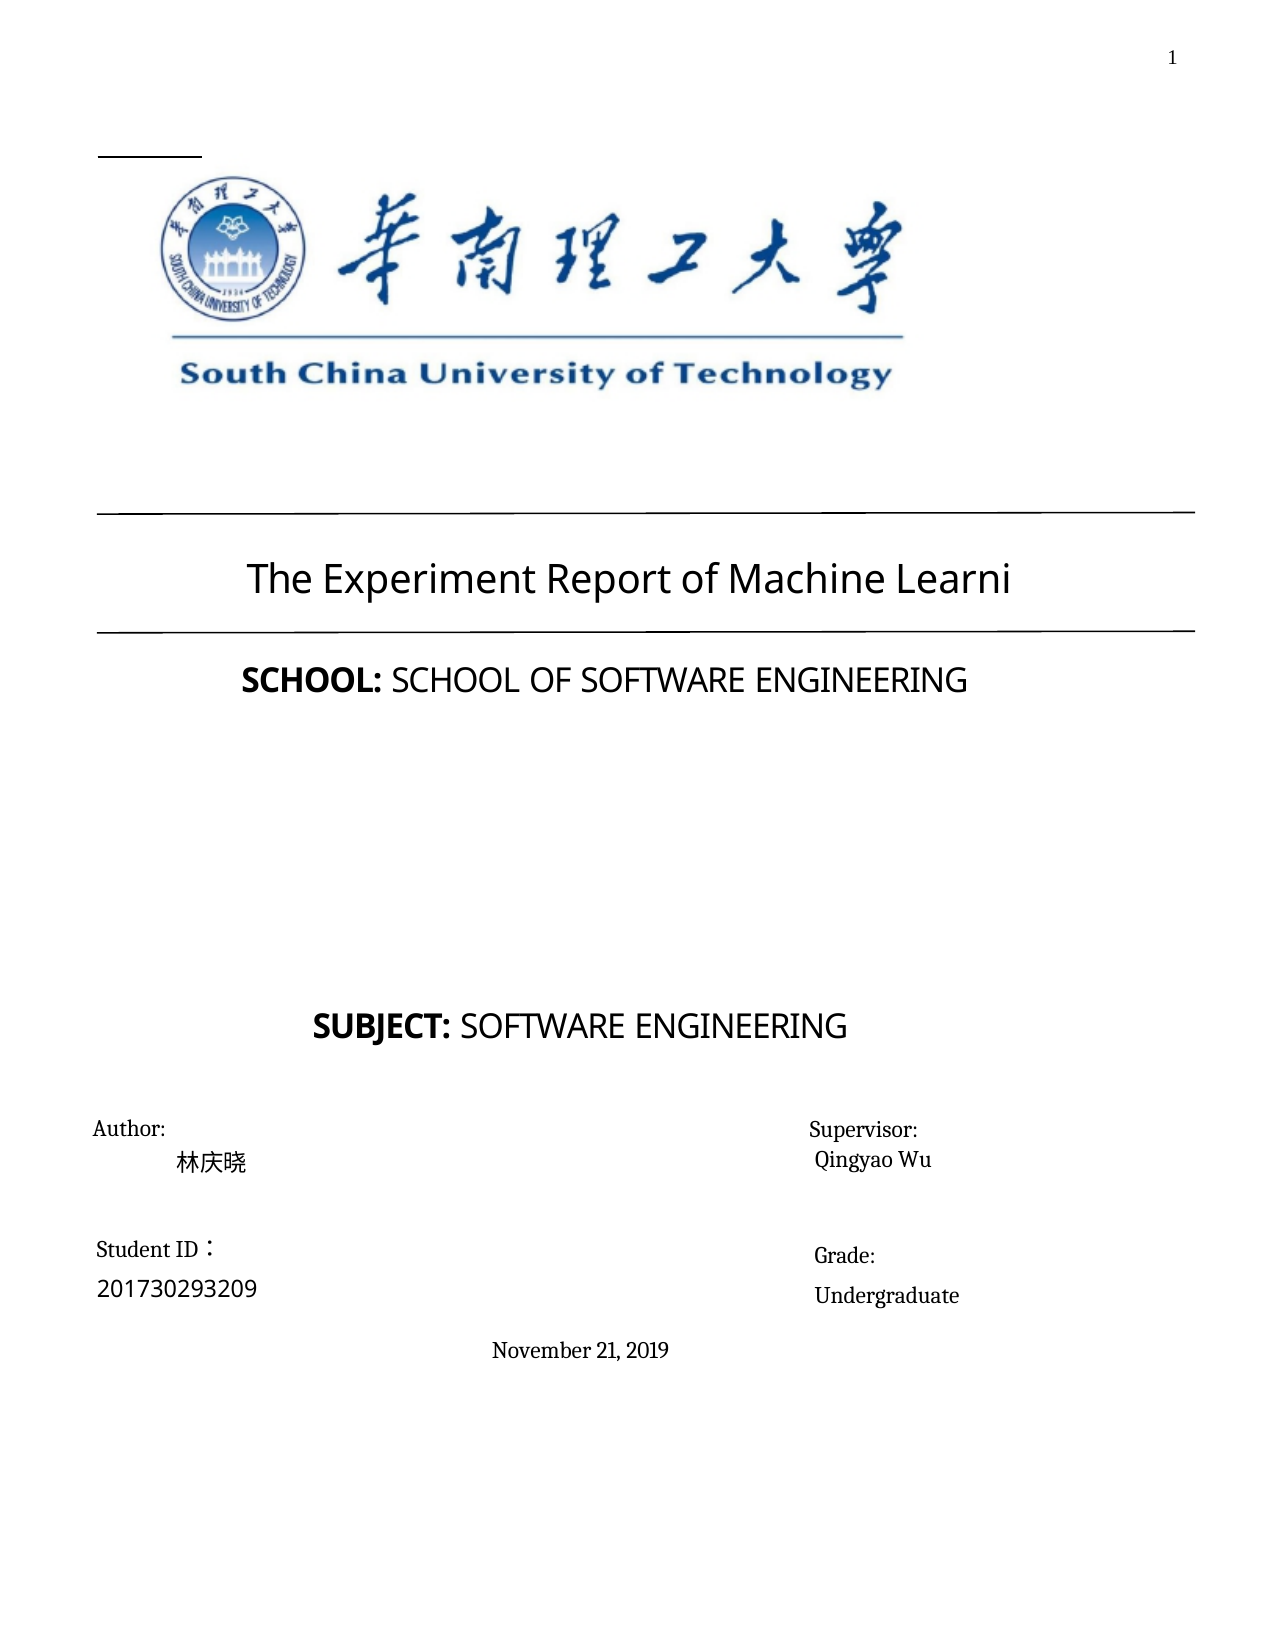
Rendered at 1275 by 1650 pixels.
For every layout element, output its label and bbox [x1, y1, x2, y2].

picture [149, 153, 924, 402]
